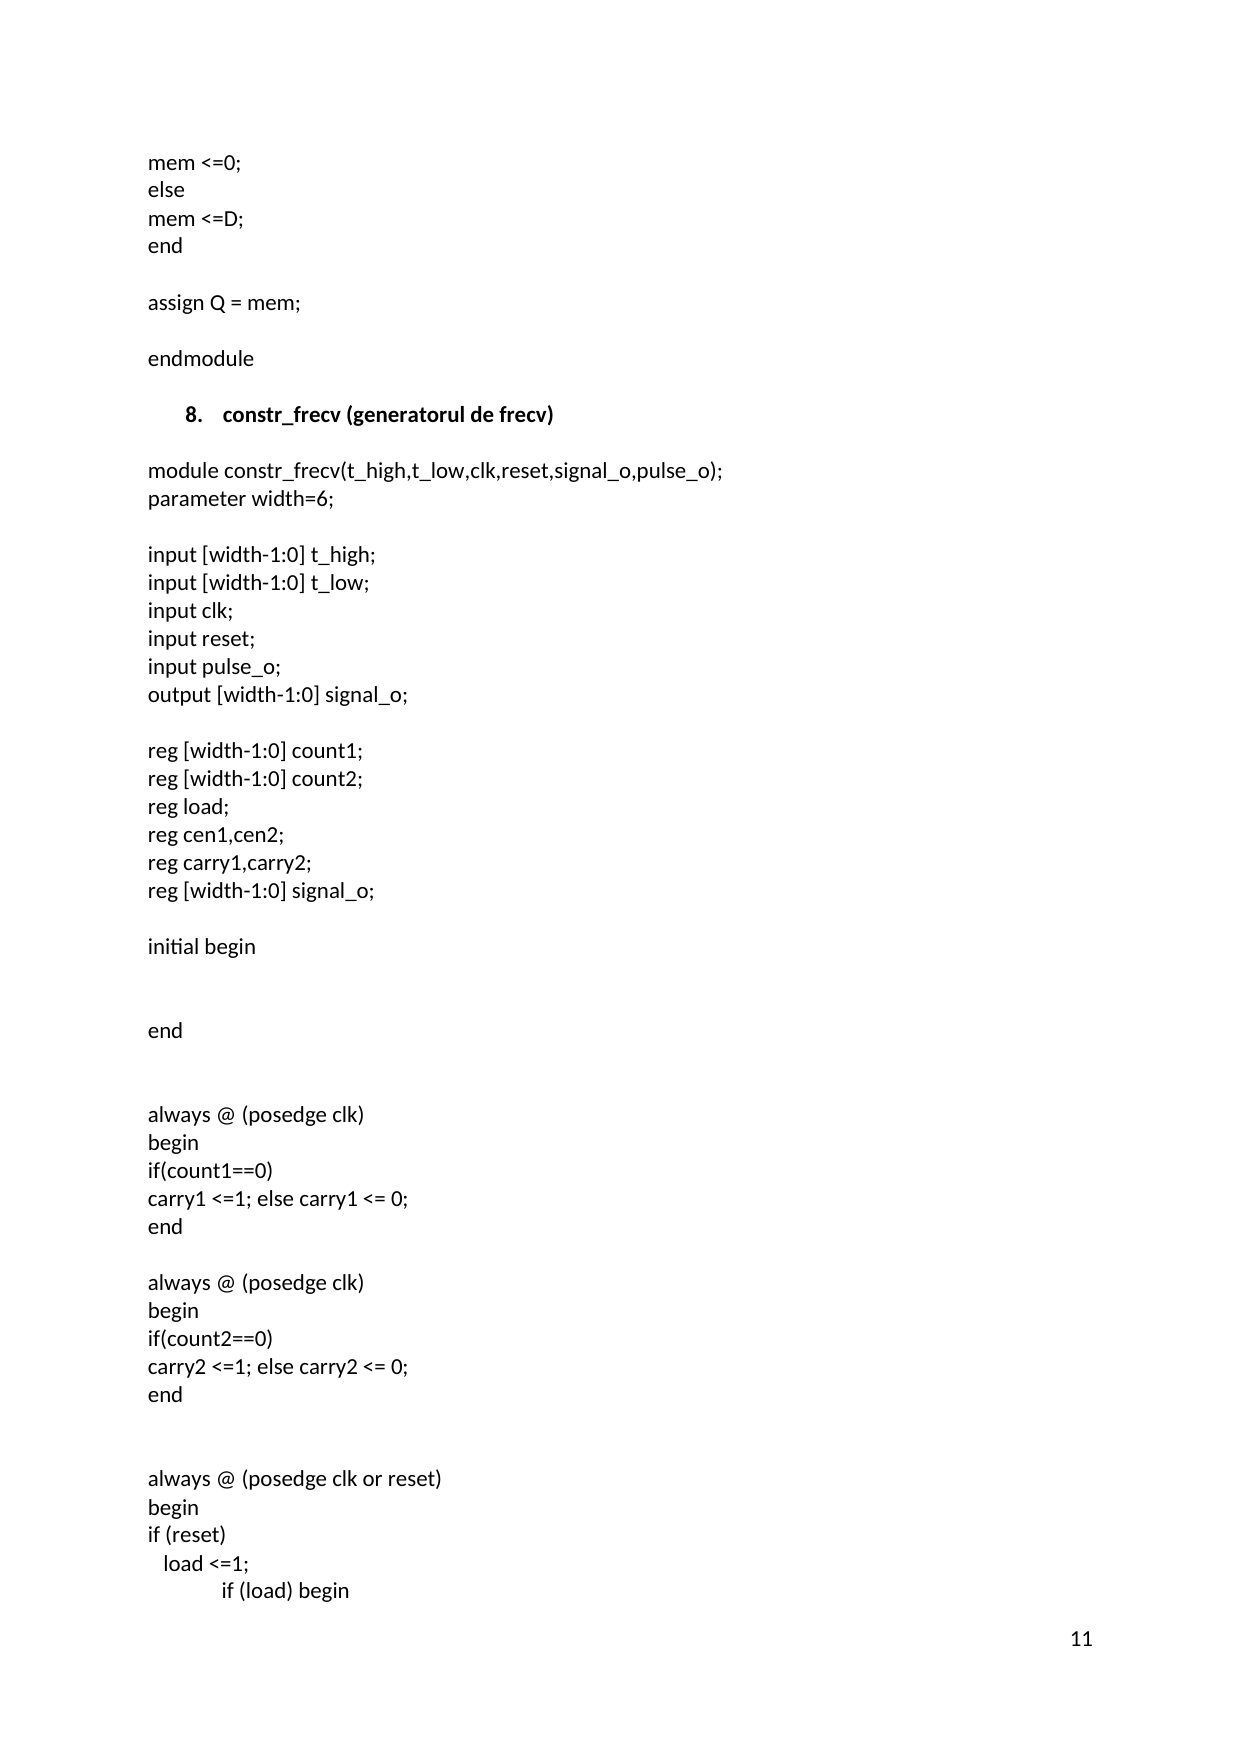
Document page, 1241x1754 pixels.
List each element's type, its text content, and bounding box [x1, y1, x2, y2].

text reg [width-1:0] count1; [148, 736, 1093, 764]
text begin [148, 1296, 1093, 1324]
text reg cen1,cen2; [148, 820, 1093, 848]
text input reset; [148, 624, 1093, 652]
text mem <=D; [148, 204, 1093, 232]
text reg [width-1:0] count2; [148, 764, 1093, 792]
text load <=1; [148, 1549, 1093, 1577]
text if (load) begin [148, 1577, 1093, 1605]
text end [148, 1212, 1093, 1240]
text always @ (posedge clk) [148, 1100, 1093, 1128]
text module constr_frecv(t_high,t_low,clk,reset,signal_o,pulse_o); [148, 456, 1093, 484]
text begin [148, 1493, 1093, 1521]
text if(count2==0) [148, 1324, 1093, 1352]
text input [width-1:0] t_high; [148, 540, 1093, 568]
text reg load; [148, 792, 1093, 820]
text else [148, 176, 1093, 204]
text output [width-1:0] signal_o; [148, 680, 1093, 708]
list constr_frecv (generatorul de frecv) [185, 400, 1093, 428]
text initial begin [148, 932, 1093, 960]
text assign Q = mem; [148, 288, 1093, 316]
text endmodule [148, 344, 1093, 372]
text if(count1==0) [148, 1156, 1093, 1184]
text end [148, 1381, 1093, 1408]
text input clk; [148, 596, 1093, 624]
text reg [width-1:0] signal_o; [148, 876, 1093, 904]
text end [148, 232, 1093, 260]
text end [148, 1016, 1093, 1044]
text input pulse_o; [148, 652, 1093, 680]
text if (reset) [148, 1521, 1093, 1549]
text begin [148, 1128, 1093, 1156]
text parameter width=6; [148, 484, 1093, 512]
text input [width-1:0] t_low; [148, 568, 1093, 596]
text always @ (posedge clk or reset) [148, 1464, 1093, 1493]
text reg carry1,carry2; [148, 848, 1093, 876]
text always @ (posedge clk) [148, 1268, 1093, 1296]
text carry2 <=1; else carry2 <= 0; [148, 1352, 1093, 1381]
text mem <=0; [148, 148, 1093, 176]
text carry1 <=1; else carry1 <= 0; [148, 1184, 1093, 1212]
